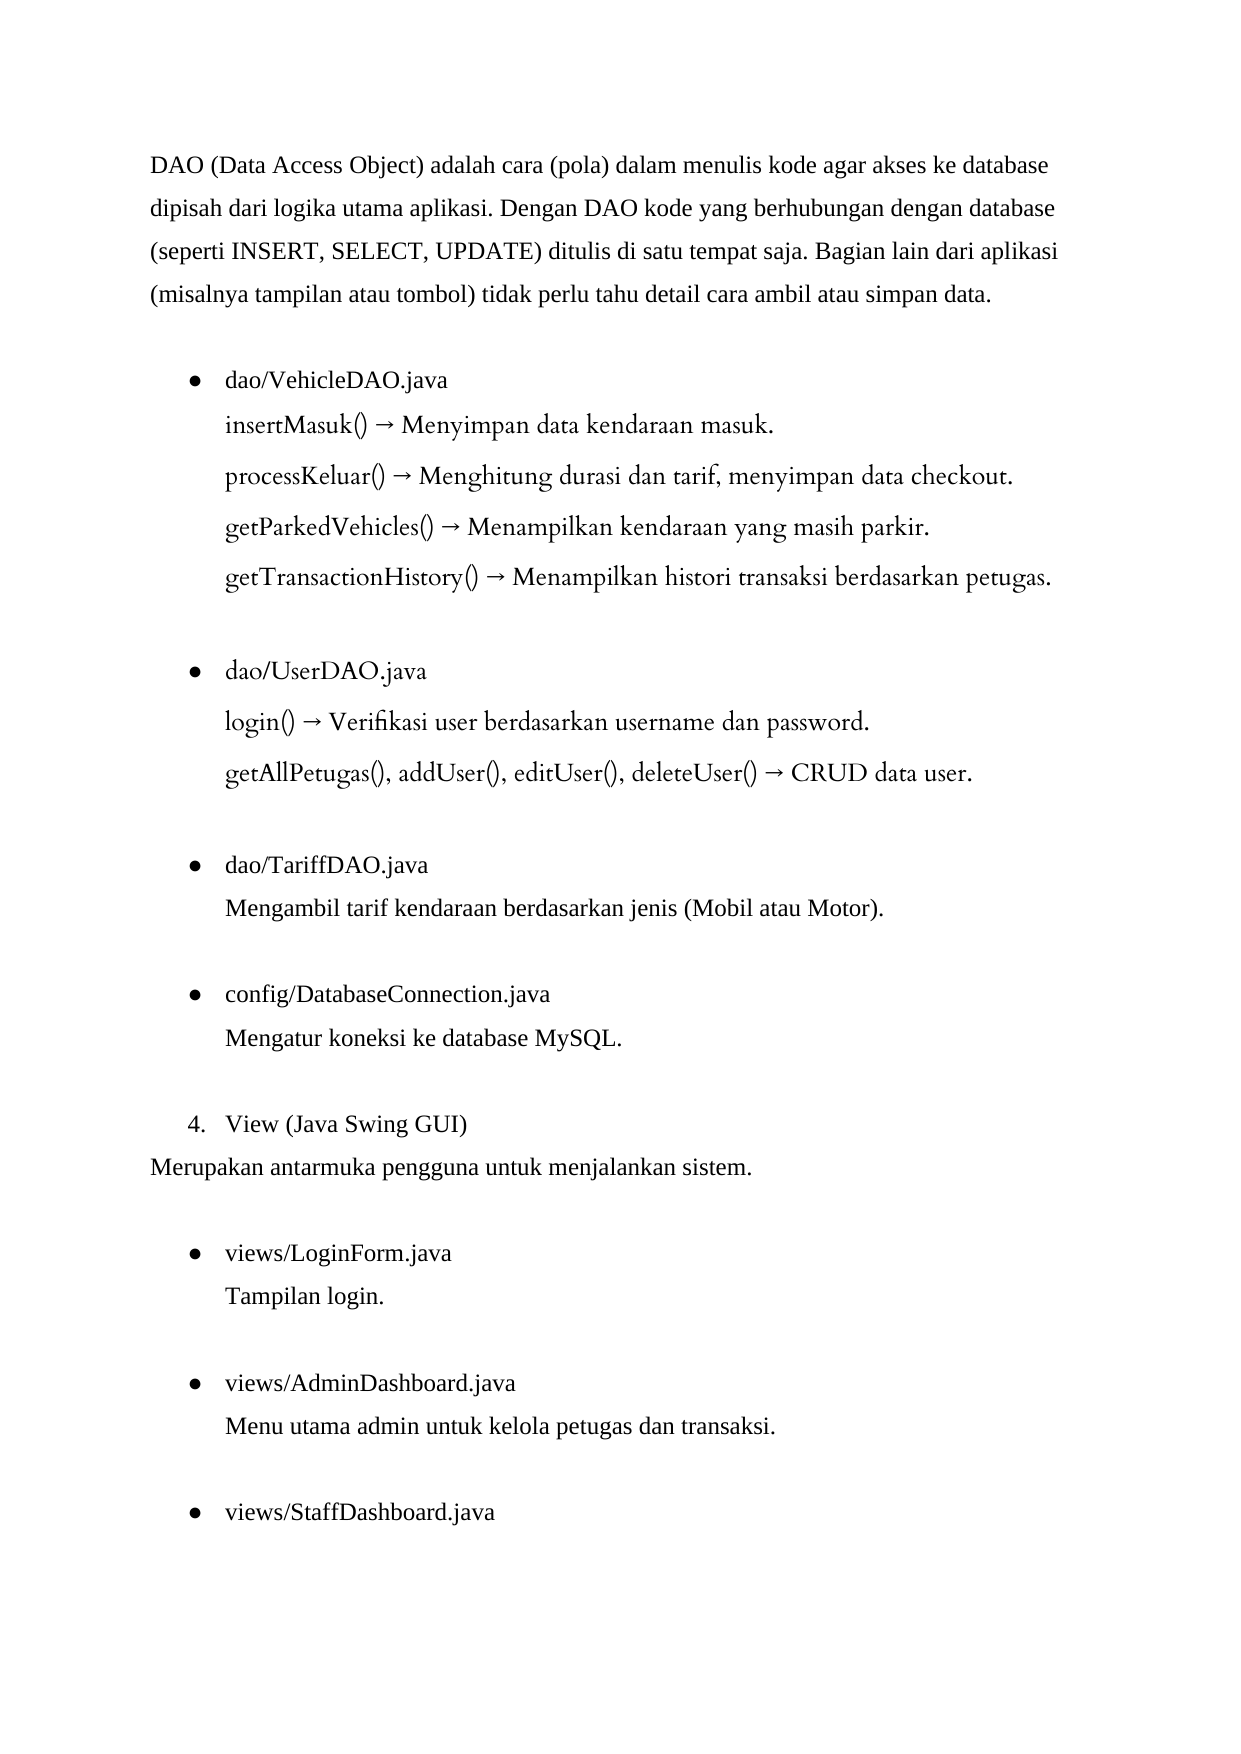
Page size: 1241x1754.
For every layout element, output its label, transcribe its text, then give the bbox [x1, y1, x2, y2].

list views/AdminDashboard.java [187, 1368, 1090, 1396]
text insertMasuk() → Menyimpan data kendaraan masuk. [150, 409, 1090, 443]
list views/LoginForm.java [187, 1238, 1090, 1267]
list dao/TariffDAO.java Mengambil tarif kendaraan berdasarkan jenis (Mobil atau Motor). [187, 850, 1090, 922]
text Merupakan antarmuka pengguna untuk menjalankan sistem. [150, 1152, 1090, 1181]
list View (Java Swing GUI) [187, 1109, 1090, 1138]
list dao/UserDAO.java login() → Verifikasi user berdasarkan username dan password. getAllPetugas(), addUser(), editUser(), deleteUser() → CRUD data user. [187, 655, 1090, 790]
list views/StaffDashboard.java [187, 1497, 1090, 1526]
text processKeluar() → Menghitung durasi dan tarif, menyimpan data checkout. getParkedVehicles() → Menampilkan kendaraan yang masih parkir. getTransactionHistory() → Menampilkan histori transaksi berdasarkan petugas. [150, 459, 1090, 595]
text Menu utama admin untuk kelola petugas dan transaksi. [150, 1411, 1090, 1439]
list dao/VehicleDAO.java [187, 366, 1090, 394]
text Tampilan login. [150, 1281, 1090, 1310]
text DAO (Data Access Object) adalah cara (pola) dalam menulis kode agar akses ke database dipisah dari logika utama aplikasi. Dengan DAO kode yang berhubungan dengan database (seperti INSERT, SELECT, UPDATE) ditulis di satu tempat saja. Bagian lain dari aplikasi (misalnya tampilan atau tombol) tidak perlu tahu detail cara ambil atau simpan data. [150, 150, 1090, 308]
list config/DatabaseConnection.java Mengatur koneksi ke database MySQL. [187, 979, 1090, 1051]
